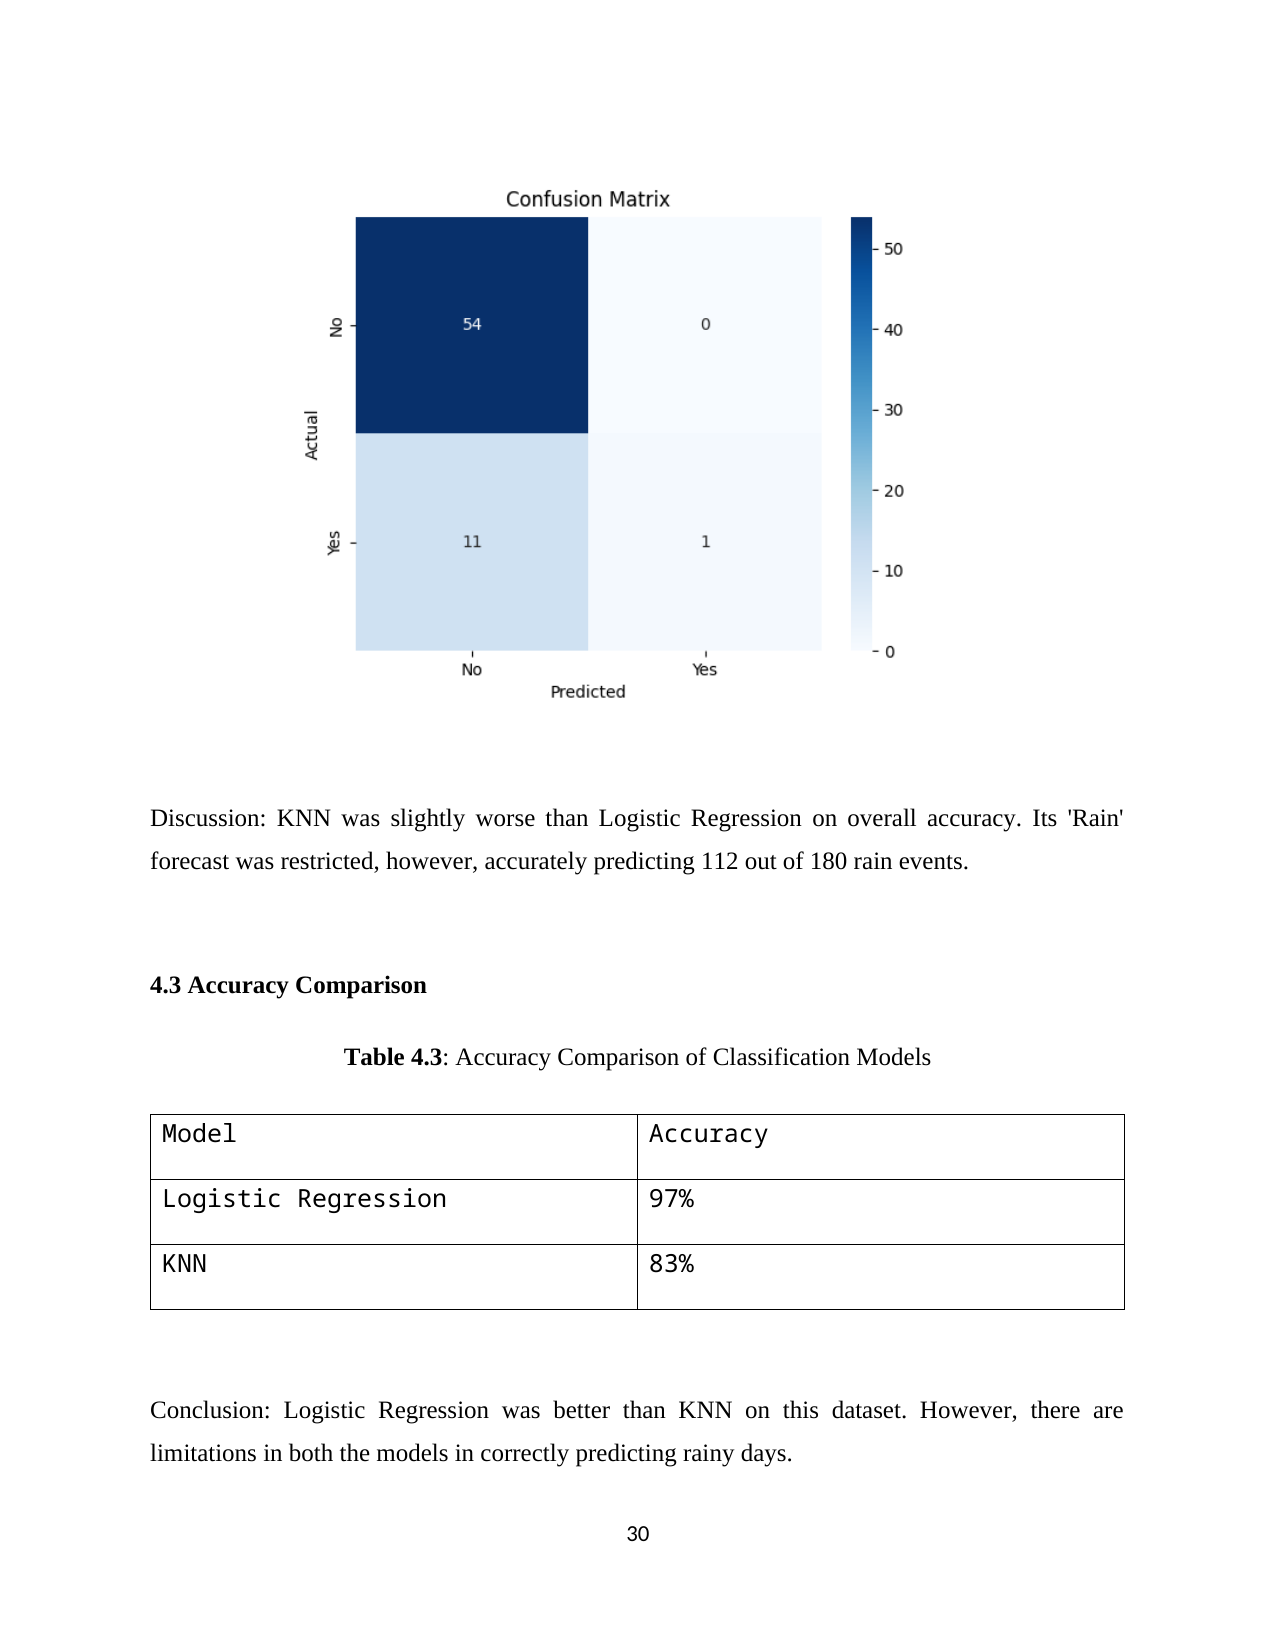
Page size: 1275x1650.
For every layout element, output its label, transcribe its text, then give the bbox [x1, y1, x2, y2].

table_cell KNN [151, 1245, 637, 1309]
subtitle 4.3 Accuracy Comparison [150, 970, 1125, 998]
table_header Model [151, 1115, 637, 1179]
table_cell 83% [638, 1245, 1124, 1309]
text Discussion: KNN was slightly worse than Logistic Regression on overall accuracy. Its 'Rain' forecast was restricted, however, accurately predicting 112 out of 180 rain events. [150, 803, 1125, 875]
text Table 4.3: Accuracy Comparison of Classification Models [150, 1042, 1125, 1071]
table_header Accuracy [638, 1115, 1124, 1179]
table_cell Logistic Regression [151, 1180, 637, 1244]
table_cell 97% [638, 1180, 1124, 1244]
picture [262, 150, 1013, 713]
text Conclusion: Logistic Regression was better than KNN on this dataset. However, there are limitations in both the models in correctly predicting rainy days. [150, 1395, 1125, 1467]
